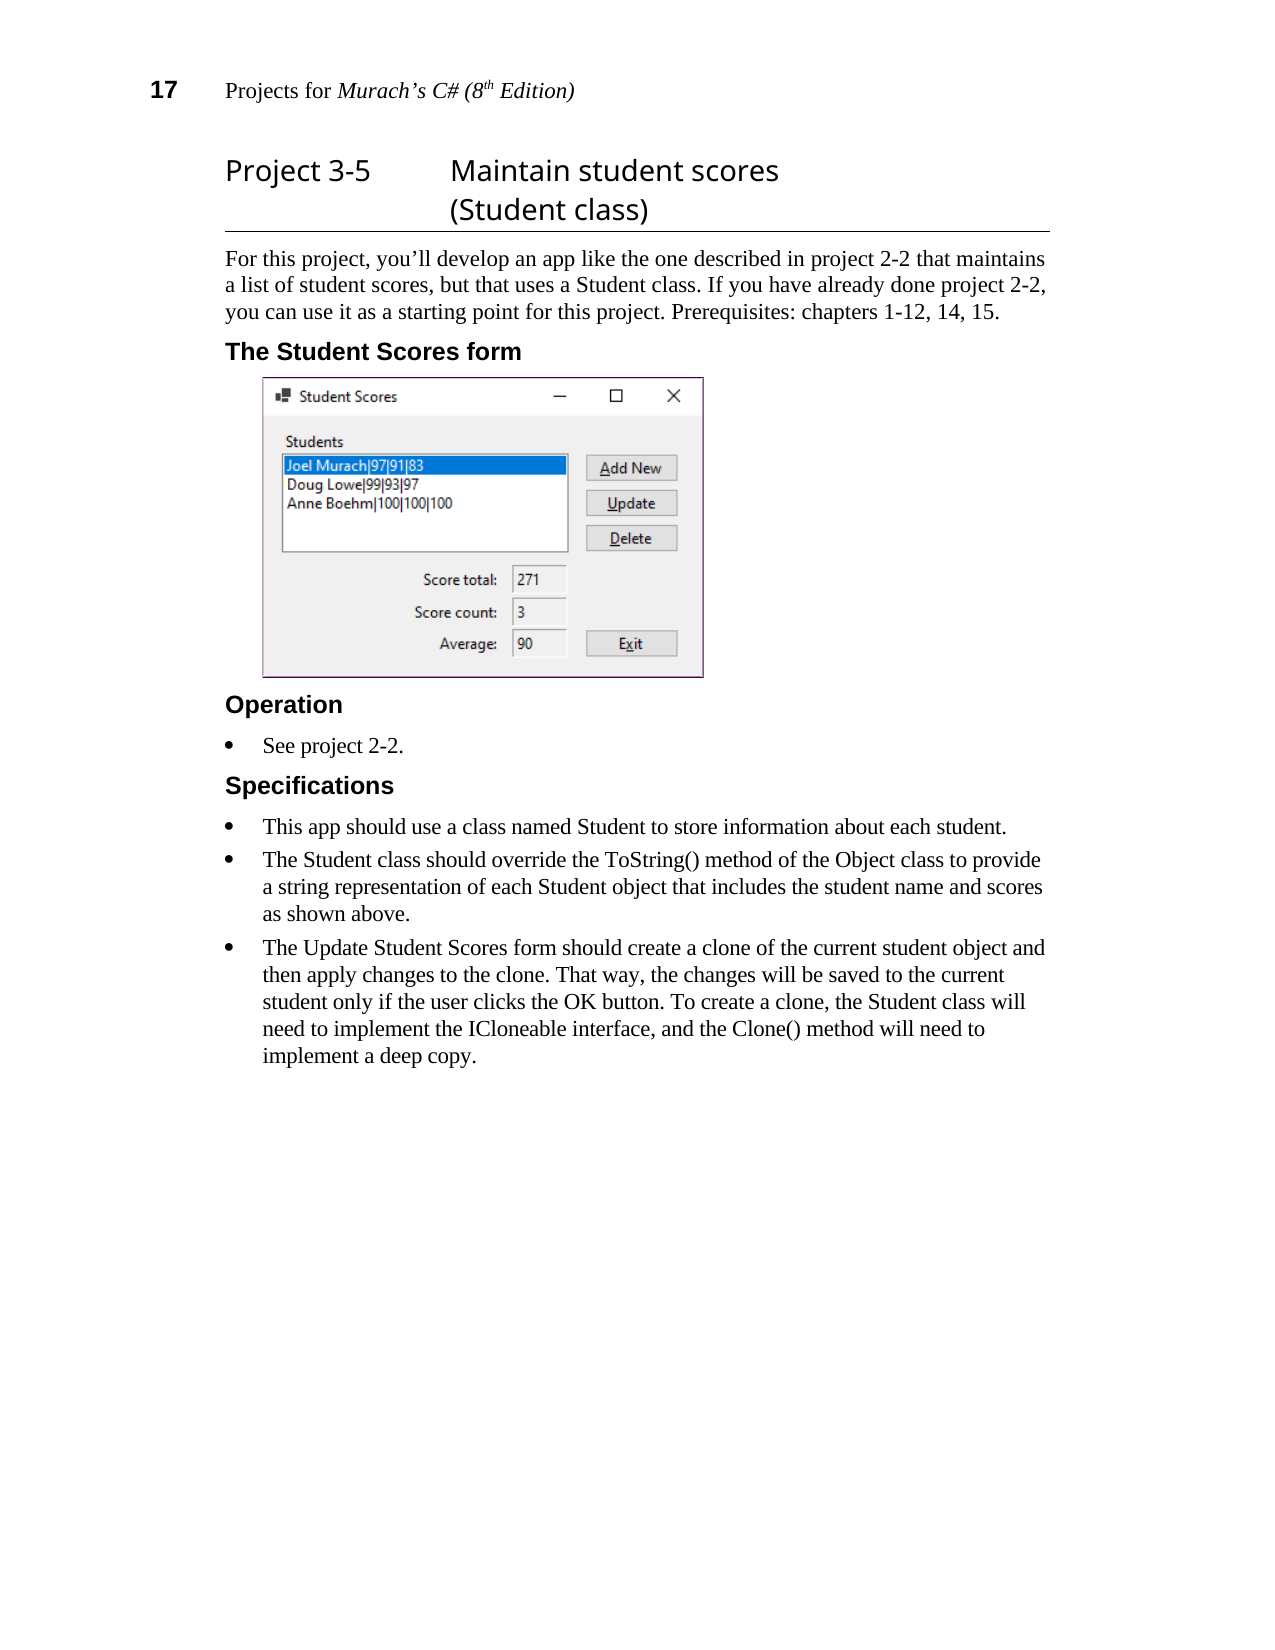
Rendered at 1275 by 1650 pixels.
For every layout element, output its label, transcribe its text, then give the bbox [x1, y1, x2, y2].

text This app should use a class named Student to store information about each student. [225, 812, 1050, 839]
text The Update Student Scores form should create a clone of the current student object and then apply changes to the clone. That way, the changes will be saved to the current student only if the user clicks the OK button. To create a clone, the Student class will need to implement the ICloneable interface, and the Clone() method will need to implement a deep copy. [225, 933, 1050, 1069]
text The Student class should override the ToString() method of the Object class to provide a string representation of each Student object that includes the student name and scores as shown above. [225, 846, 1050, 927]
text See project 2-2. [225, 732, 1050, 759]
picture [262, 377, 704, 678]
subtitle Project 3-5 Maintain student scores (Student class) [225, 150, 1050, 231]
subtitle Operation [225, 690, 1050, 719]
subtitle Specifications [225, 771, 1050, 800]
subtitle The Student Scores form [225, 337, 1050, 365]
text For this project, you’ll develop an app like the one described in project 2-2 that maintains a list of student scores, but that uses a Student class. If you have already done project 2-2, you can use it as a starting point for this project. Prerequisites: chapters 1-12, 14, 15. [225, 245, 1050, 324]
